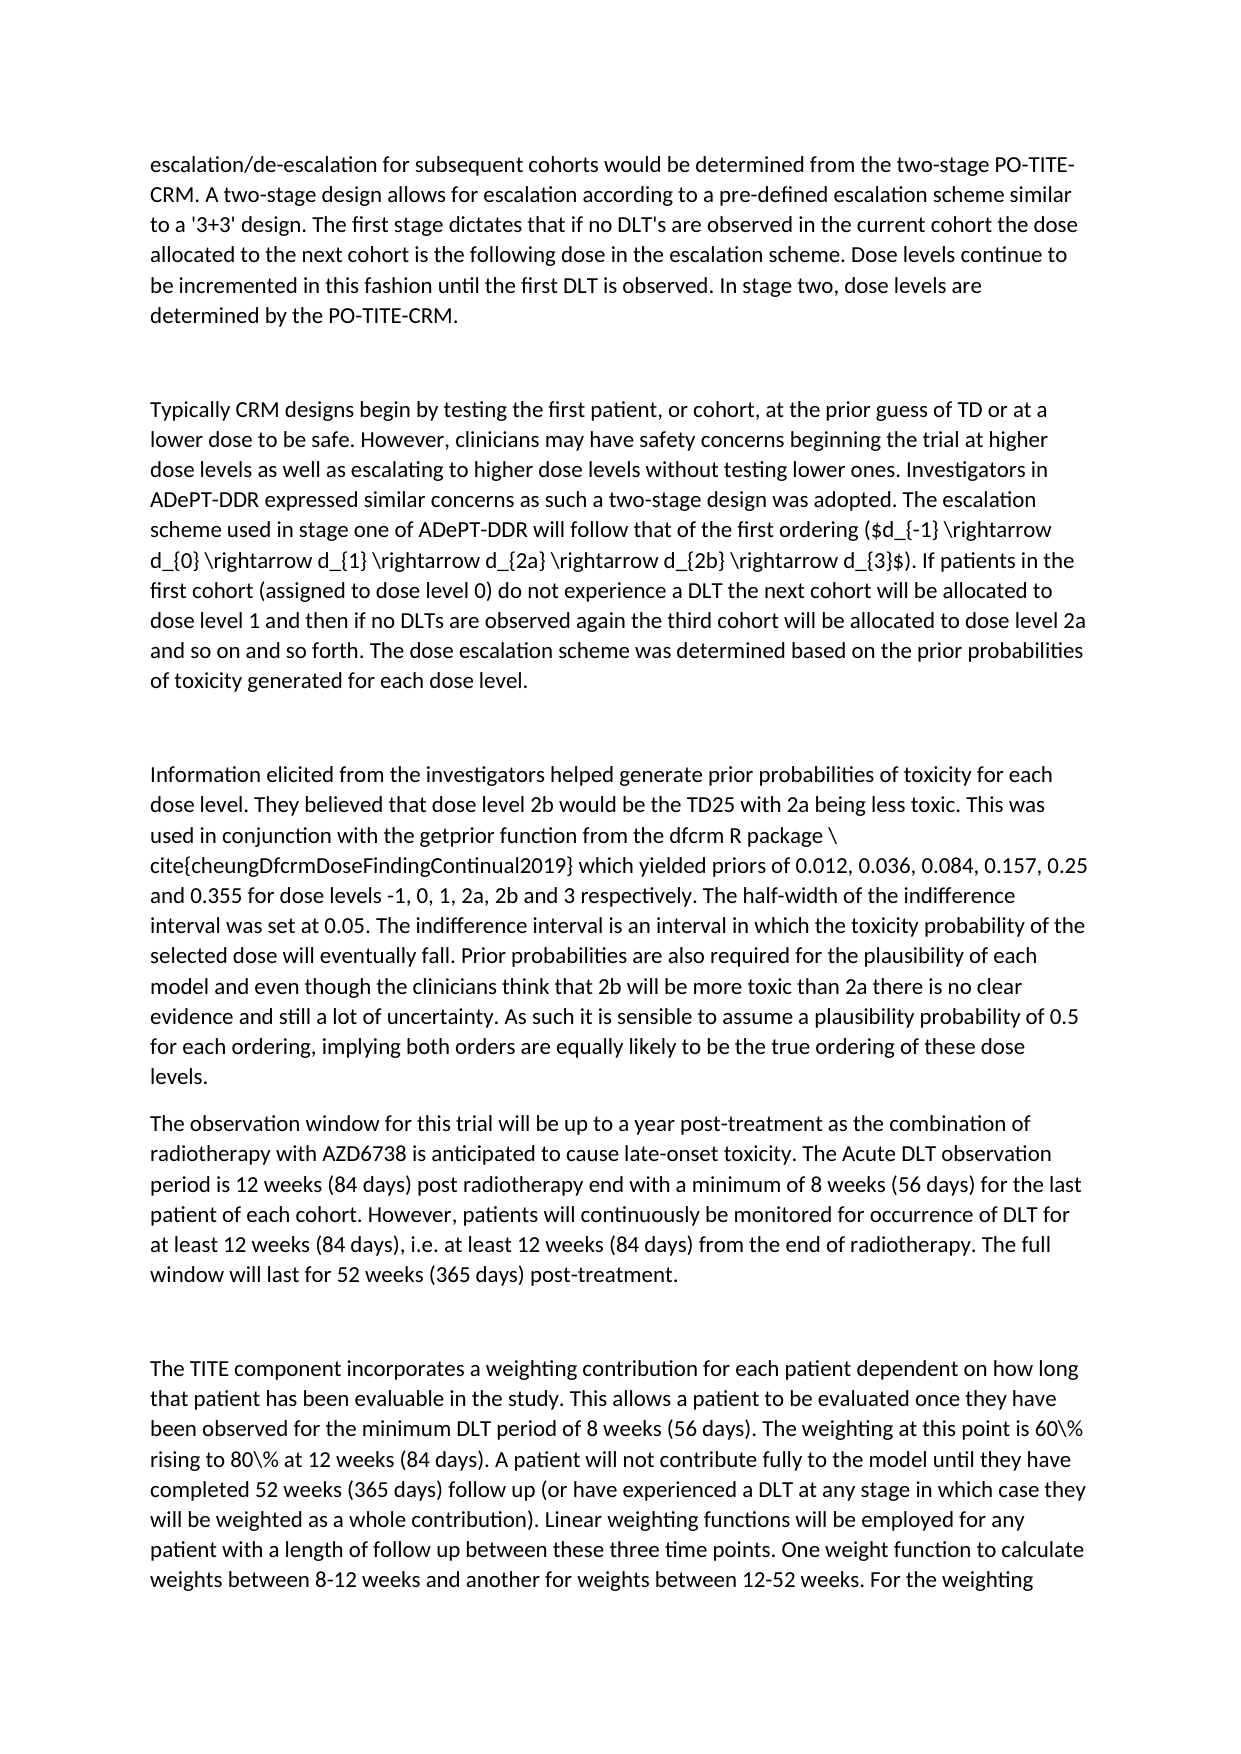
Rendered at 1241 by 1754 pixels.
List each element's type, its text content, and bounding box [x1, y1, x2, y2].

text The observation window for this trial will be up to a year post-treatment as the combination of radiotherapy with AZD6738 is anticipated to cause late-onset toxicity. The Acute DLT observation period is 12 weeks (84 days) post radiotherapy end with a minimum of 8 weeks (56 days) for the last patient of each cohort. However, patients will continuously be monitored for occurrence of DLT for at least 12 weeks (84 days), i.e. at least 12 weeks (84 days) from the end of radiotherapy. The full window will last for 52 weeks (365 days) post-treatment. [150, 1109, 1090, 1288]
text Information elicited from the investigators helped generate prior probabilities of toxicity for each dose level. They believed that dose level 2b would be the TD25 with 2a being less toxic. This was used in conjunction with the getprior function from the dfcrm R package \cite{cheungDfcrmDoseFindingContinual2019} which yielded priors of 0.012, 0.036, 0.084, 0.157, 0.25 and 0.355 for dose levels -1, 0, 1, 2a, 2b and 3 respectively. The half-width of the indifference interval was set at 0.05. The indifference interval is an interval in which the toxicity probability of the selected dose will eventually fall. Prior probabilities are also required for the plausibility of each model and even though the clinicians think that 2b will be more toxic than 2a there is no clear evidence and still a lot of uncertainty. As such it is sensible to assume a plausibility probability of 0.5 for each ordering, implying both orders are equally likely to be the true ordering of these dose levels. [150, 760, 1090, 1091]
text Typically CRM designs begin by testing the first patient, or cohort, at the prior guess of TD or at a lower dose to be safe. However, clinicians may have safety concerns beginning the trial at higher dose levels as well as escalating to higher dose levels without testing lower ones. Investigators in ADePT-DDR expressed similar concerns as such a two-stage design was adopted. The escalation scheme used in stage one of ADePT-DDR will follow that of the first ordering ($d_{-1} \rightarrow d_{0} \rightarrow d_{1} \rightarrow d_{2a} \rightarrow d_{2b} \rightarrow d_{3}$). If patients in the first cohort (assigned to dose level 0) do not experience a DLT the next cohort will be allocated to dose level 1 and then if no DLTs are observed again the third cohort will be allocated to dose level 2a and so on and so forth. The dose escalation scheme was determined based on the prior probabilities of toxicity generated for each dose level. [150, 395, 1090, 695]
